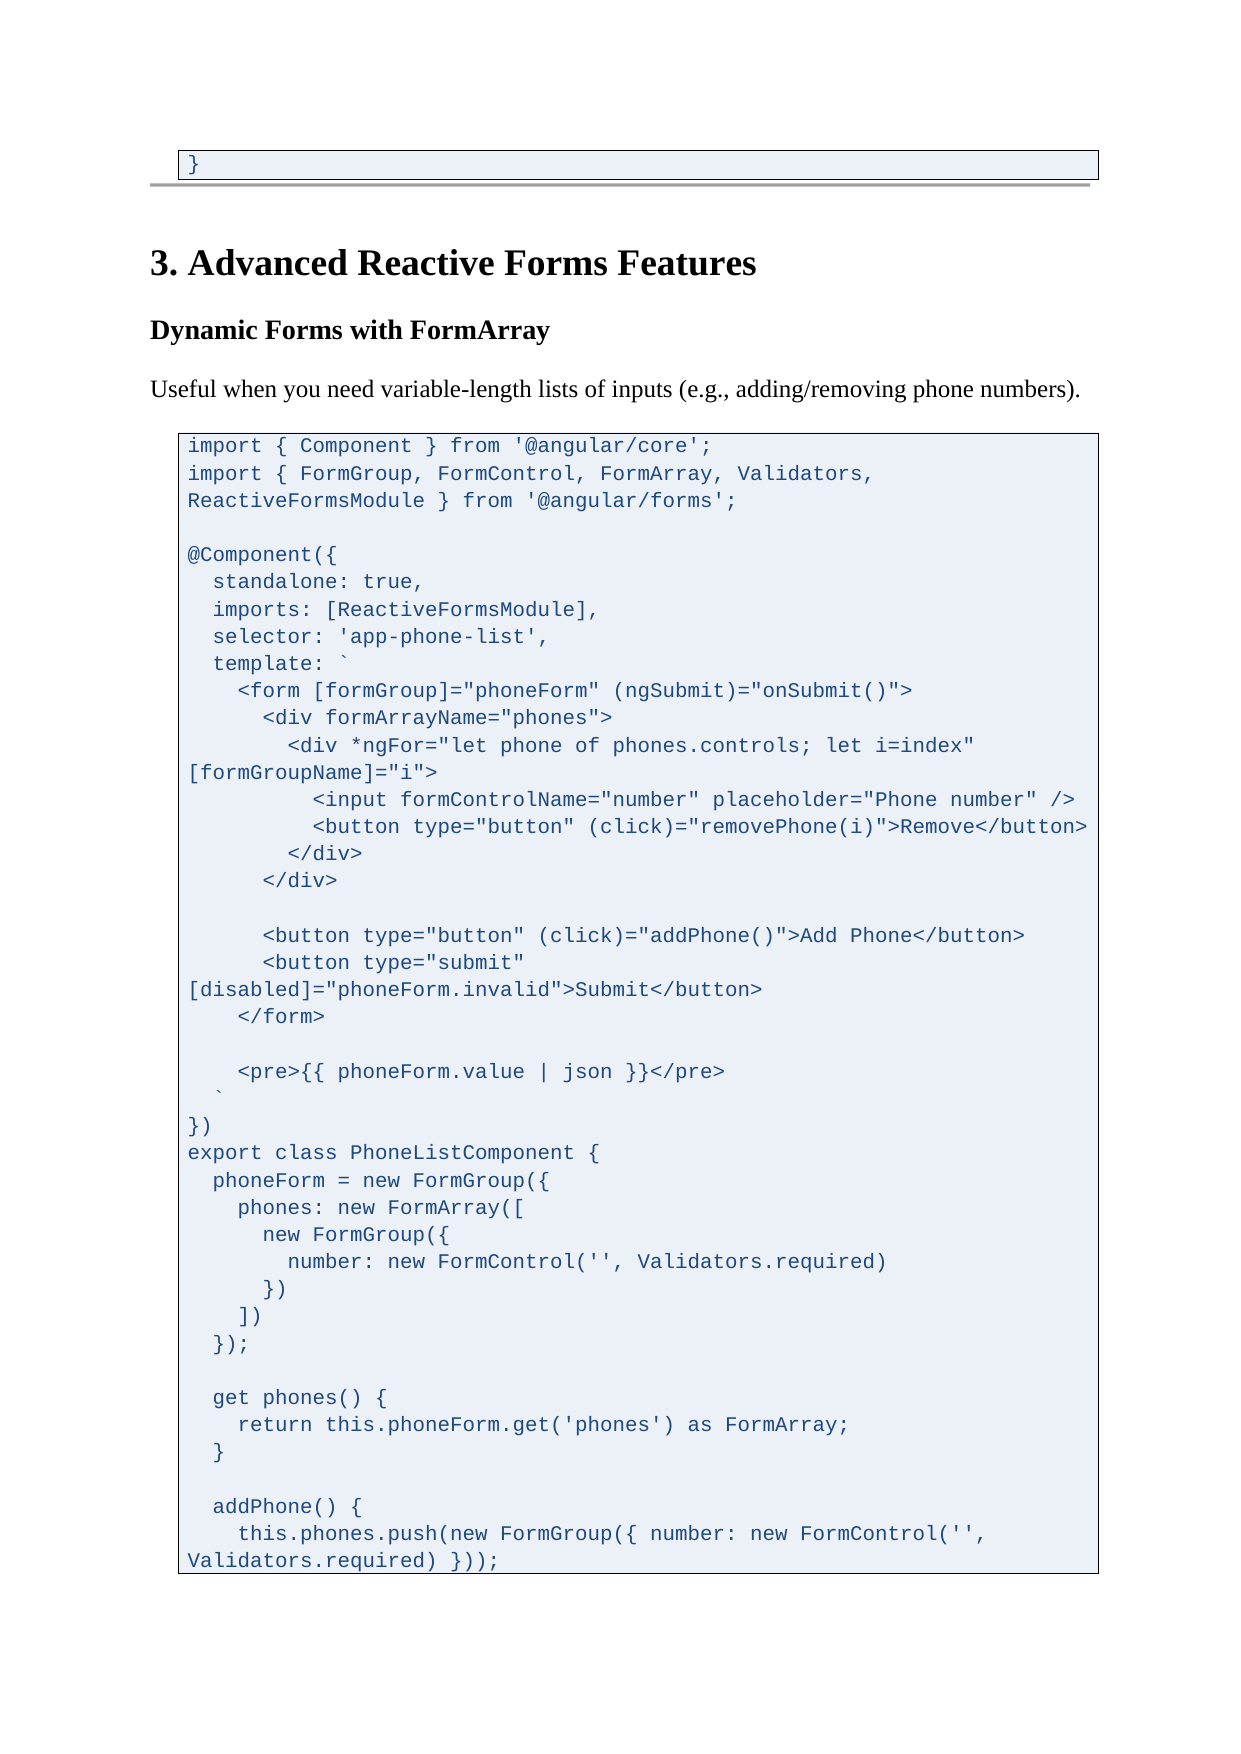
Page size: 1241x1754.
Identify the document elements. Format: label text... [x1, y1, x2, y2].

text </div> [179, 840, 1098, 867]
text import { Component } from '@angular/core'; [179, 434, 1098, 459]
text export class PhoneListComponent { [179, 1139, 1098, 1166]
text <input formControlName="number" placeholder="Phone number" /> [179, 786, 1098, 813]
text } [179, 151, 1098, 179]
text Useful when you need variable-length lists of inputs (e.g., adding/removing phone numbers). [150, 374, 1090, 403]
text number: new FormControl('', Validators.required) [179, 1248, 1098, 1275]
text get phones() { [179, 1384, 1098, 1411]
text this.phones.push(new FormGroup({ number: new FormControl('', Validators.required) })); [179, 1520, 1098, 1573]
text new FormGroup({ [179, 1221, 1098, 1248]
text <button type="button" (click)="addPhone()">Add Phone</button> [179, 922, 1098, 948]
text <div *ngFor="let phone of phones.controls; let i=index" [formGroupName]="i"> [179, 731, 1098, 785]
text imports: [ReactiveFormsModule], [179, 596, 1098, 622]
text }) [179, 1275, 1098, 1302]
text ]) [179, 1302, 1098, 1329]
text </div> [179, 867, 1098, 894]
text }) [179, 1112, 1098, 1139]
text }); [179, 1329, 1098, 1356]
text import { FormGroup, FormControl, FormArray, Validators, ReactiveFormsModule } from '@angular/forms'; [179, 459, 1098, 513]
text <button type="button" (click)="removePhone(i)">Remove</button> [179, 813, 1098, 840]
text standalone: true, [179, 568, 1098, 595]
text <div formArrayName="phones"> [179, 704, 1098, 731]
text </form> [179, 1003, 1098, 1030]
text 3. Advanced Reactive Forms Features [150, 241, 1090, 284]
text } [179, 1438, 1098, 1465]
text phoneForm = new FormGroup({ [179, 1166, 1098, 1193]
text Dynamic Forms with FormArray [150, 313, 1090, 345]
text @Component({ [179, 541, 1098, 568]
text phones: new FormArray([ [179, 1194, 1098, 1220]
text <form [formGroup]="phoneForm" (ngSubmit)="onSubmit()"> [179, 677, 1098, 704]
text template: ` [179, 650, 1098, 677]
text ` [179, 1085, 1098, 1112]
text <button type="submit" [disabled]="phoneForm.invalid">Submit</button> [179, 949, 1098, 1003]
text return this.phoneForm.get('phones') as FormArray; [179, 1411, 1098, 1438]
text addPhone() { [179, 1493, 1098, 1519]
text selector: 'app-phone-list', [179, 623, 1098, 649]
text <pre>{{ phoneForm.value | json }}</pre> [179, 1058, 1098, 1084]
